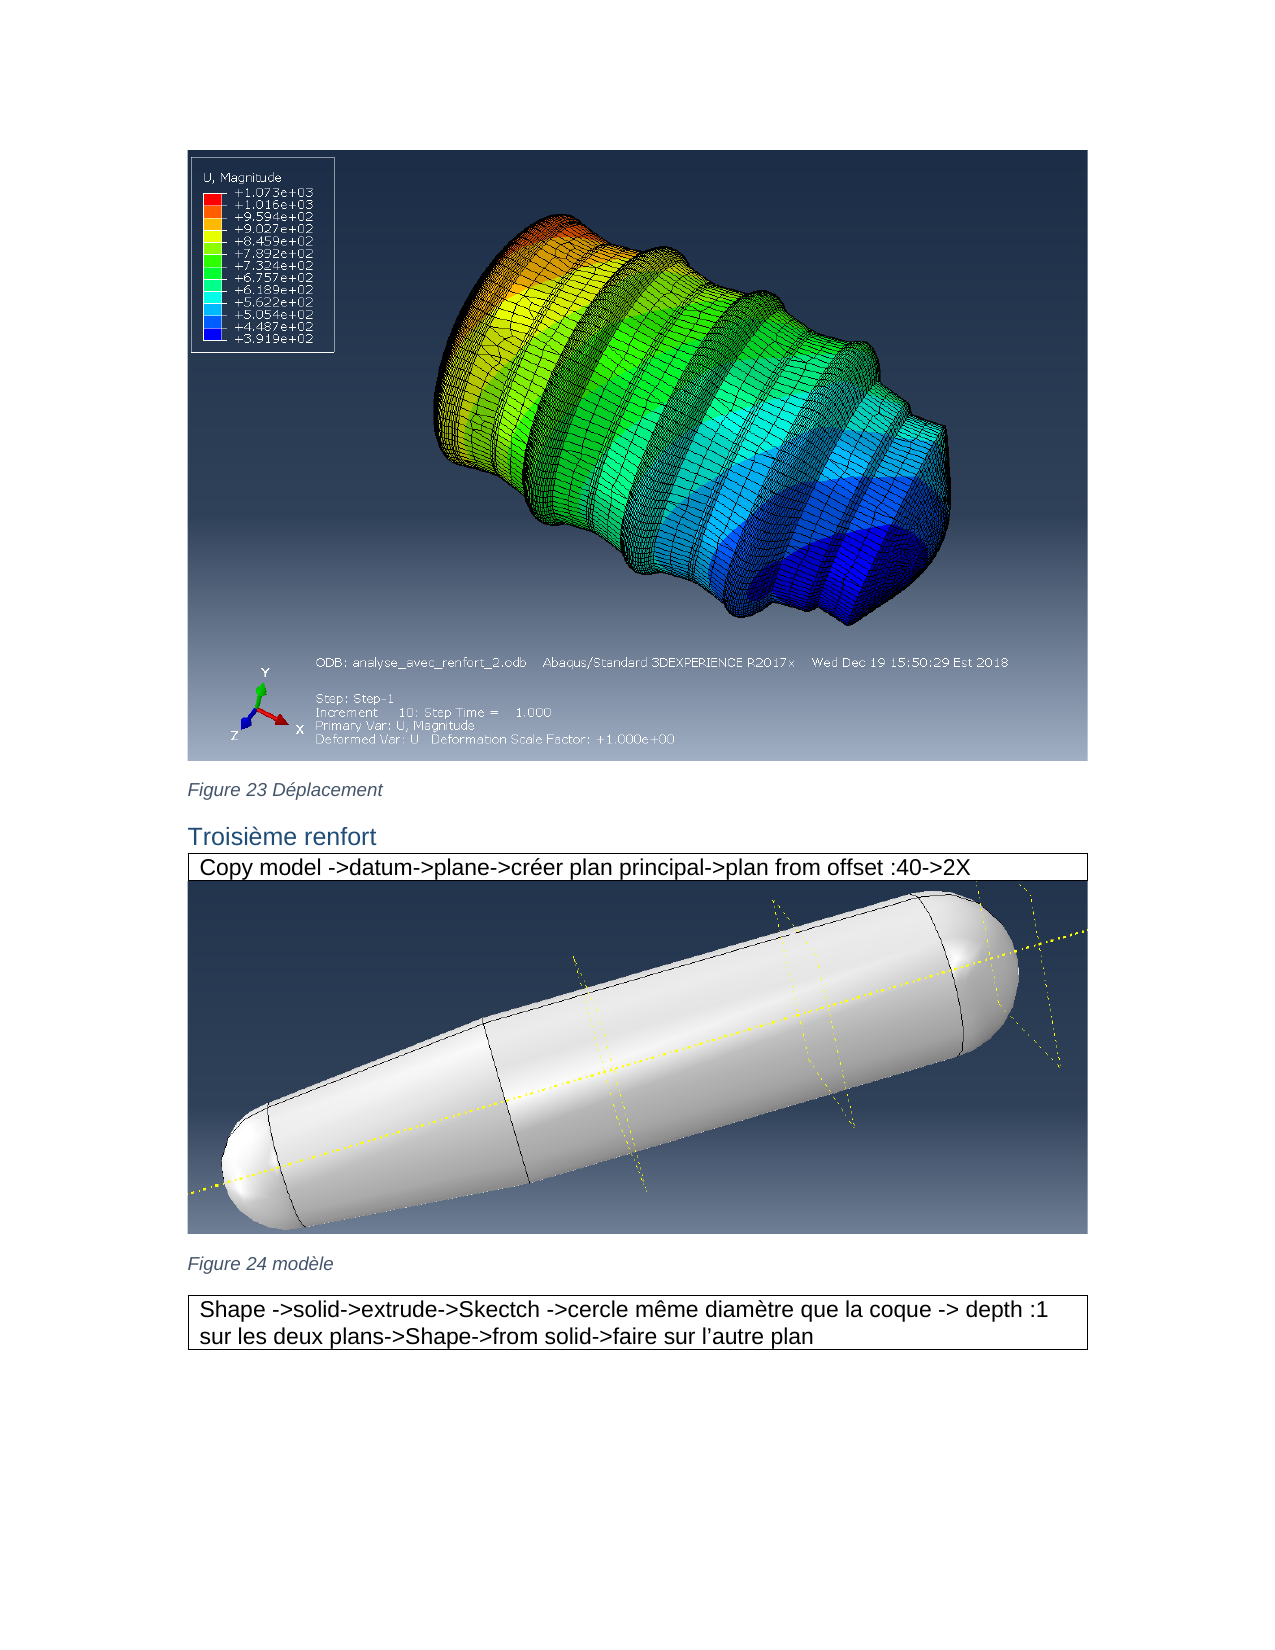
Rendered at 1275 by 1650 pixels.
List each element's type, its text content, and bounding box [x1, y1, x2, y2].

picture [187, 150, 1088, 761]
table_header Shape ->solid->extrude->Skectch ->cercle même diamètre que la coque -> depth :1 sur les deux plans->Shape->from solid->faire sur l’autre plan [189, 1296, 1087, 1349]
text Figure 24 modèle [187, 1253, 1087, 1274]
text Figure 23 Déplacement [187, 779, 1087, 801]
subtitle Troisième renfort [187, 822, 1087, 850]
picture [187, 881, 1088, 1234]
table_header Copy model ->datum->plane->créer plan principal->plan from offset :40->2X [189, 854, 1087, 880]
